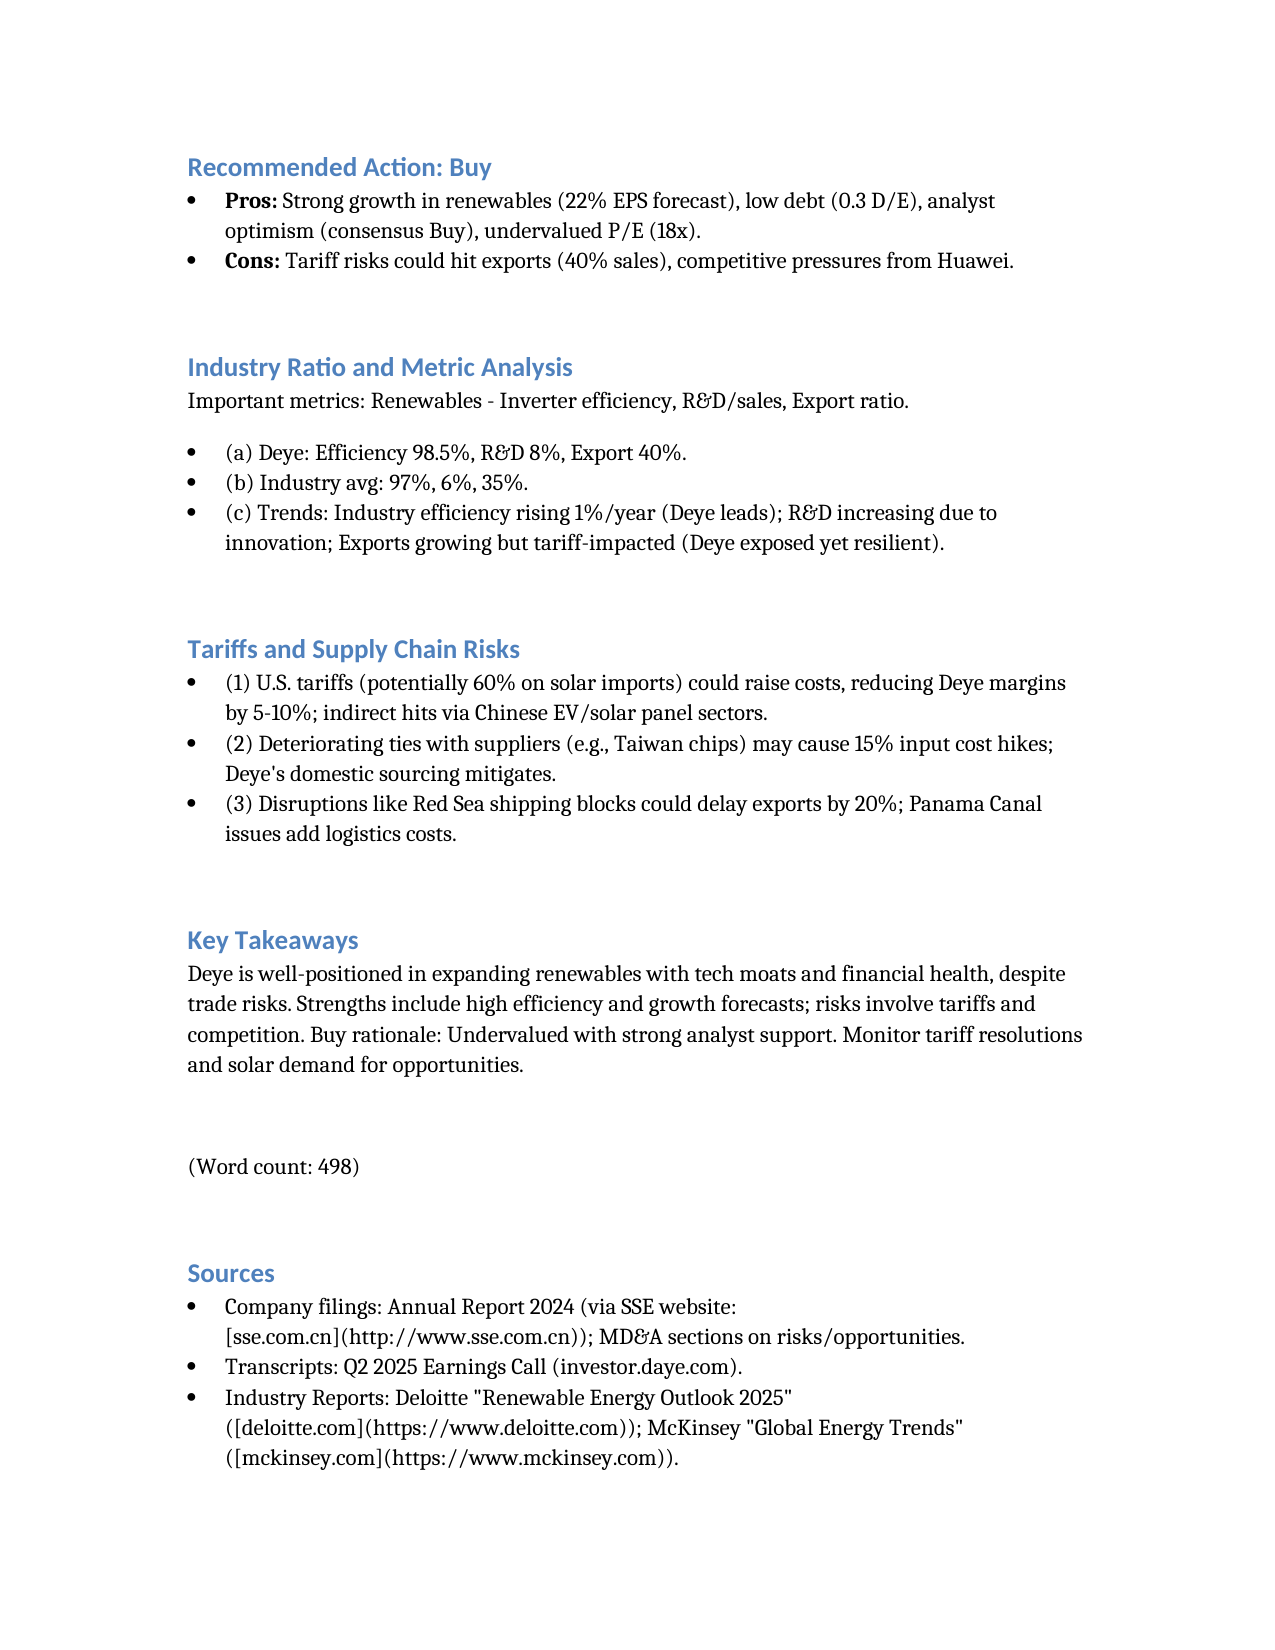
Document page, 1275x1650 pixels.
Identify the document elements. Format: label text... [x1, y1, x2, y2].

list (c) Trends: Industry efficiency rising 1%/year (Deye leads); R&D increasing due to innovation; Exports growing but tariff-impacted (Deye exposed yet resilient). [187, 500, 1087, 556]
list (b) Industry avg: 97%, 6%, 35%. [187, 469, 1087, 496]
list (2) Deteriorating ties with suppliers (e.g., Taiwan chips) may cause 15% input cost hikes; Deye's domestic sourcing mitigates. [187, 730, 1087, 787]
subtitle Key Takeaways [187, 923, 1087, 956]
list (1) U.S. tariffs (potentially 60% on solar imports) could raise costs, reducing Deye margins by 5-10%; indirect hits via Chinese EV/solar panel sectors. [187, 670, 1087, 727]
list Transcripts: Q2 2025 Earnings Call (investor.daye.com). [187, 1354, 1087, 1381]
list Cons: Tariff risks could hit exports (40% sales), competitive pressures from Huawei. [187, 248, 1087, 275]
subtitle Industry Ratio and Metric Analysis [187, 350, 1087, 383]
list Pros: Strong growth in renewables (22% EPS forecast), low debt (0.3 D/E), analyst optimism (consensus Buy), undervalued P/E (18x). [187, 188, 1087, 244]
subtitle Tariffs and Supply Chain Risks [187, 632, 1087, 665]
subtitle Sources [187, 1256, 1087, 1289]
text (Word count: 498) [187, 1154, 1087, 1180]
subtitle Recommended Action: Buy [187, 150, 1087, 183]
list (3) Disruptions like Red Sea shipping blocks could delay exports by 20%; Panama Canal issues add logistics costs. [187, 791, 1087, 847]
list (a) Deye: Efficiency 98.5%, R&D 8%, Export 40%. [187, 439, 1087, 466]
text Deye is well-positioned in expanding renewables with tech moats and financial health, despite trade risks. Strengths include high efficiency and growth forecasts; risks involve tariffs and competition. Buy rationale: Undervalued with strong analyst support. Monitor tariff resolutions and solar demand for opportunities. [187, 961, 1087, 1078]
list Industry Reports: Deloitte "Renewable Energy Outlook 2025" ([deloitte.com](https://www.deloitte.com)); McKinsey "Global Energy Trends" ([mckinsey.com](https://www.mckinsey.com)). [187, 1384, 1087, 1471]
text Important metrics: Renewables - Inverter efficiency, R&D/sales, Export ratio. [187, 388, 1087, 415]
list Company filings: Annual Report 2024 (via SSE website: [sse.com.cn](http://www.sse.com.cn)); MD&A sections on risks/opportunities. [187, 1294, 1087, 1350]
